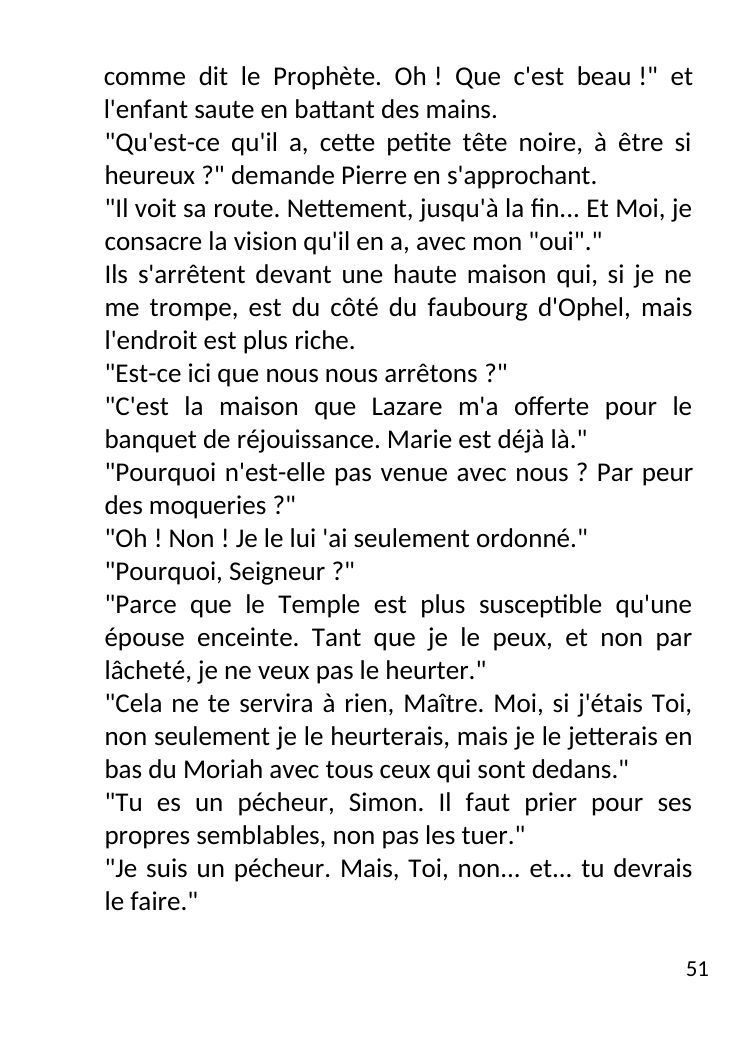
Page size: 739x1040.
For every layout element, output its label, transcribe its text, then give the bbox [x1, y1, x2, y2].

text "Est-ce ici que nous nous arrêtons ?" [104, 356, 693, 389]
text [89, 59, 693, 125]
text "Tu es un pécheur, Simon. Il faut prier pour ses propres semblables, non pas les tuer." [104, 786, 693, 852]
text "Parce que le Temple est plus susceptible qu'une épouse enceinte. Tant que je le peux, et non par lâcheté, je ne veux pas le heurter." [104, 587, 693, 686]
text "Pourquoi, Seigneur ?" [104, 554, 693, 587]
text "Je suis un pécheur. Mais, Toi, non... et... tu devrais le faire." [104, 852, 693, 918]
text "Oh ! Non ! Je le lui 'ai seulement ordonné." [104, 521, 693, 554]
text "C'est la maison que Lazare m'a offerte pour le banquet de réjouissance. Marie est déjà là." [104, 389, 693, 455]
text "Qu'est-ce qu'il a, cette petite tête noire, à être si heureux ?" demande Pierre en s'approchant. [104, 125, 693, 191]
text "Cela ne te servira à rien, Maître. Moi, si j'étais Toi, non seulement je le heurterais, mais je le jetterais en bas du Moriah avec tous ceux qui sont dedans." [104, 686, 693, 786]
text Ils s'arrêtent devant une haute maison qui, si je ne me trompe, est du côté du faubourg d'Ophel, mais l'endroit est plus riche. [104, 257, 693, 356]
text "Il voit sa route. Nettement, jusqu'à la fin... Et Moi, je consacre la vision qu'il en a, avec mon "oui"." [104, 191, 693, 257]
text "Pourquoi n'est-elle pas venue avec nous ? Par peur des moqueries ?" [104, 455, 693, 521]
